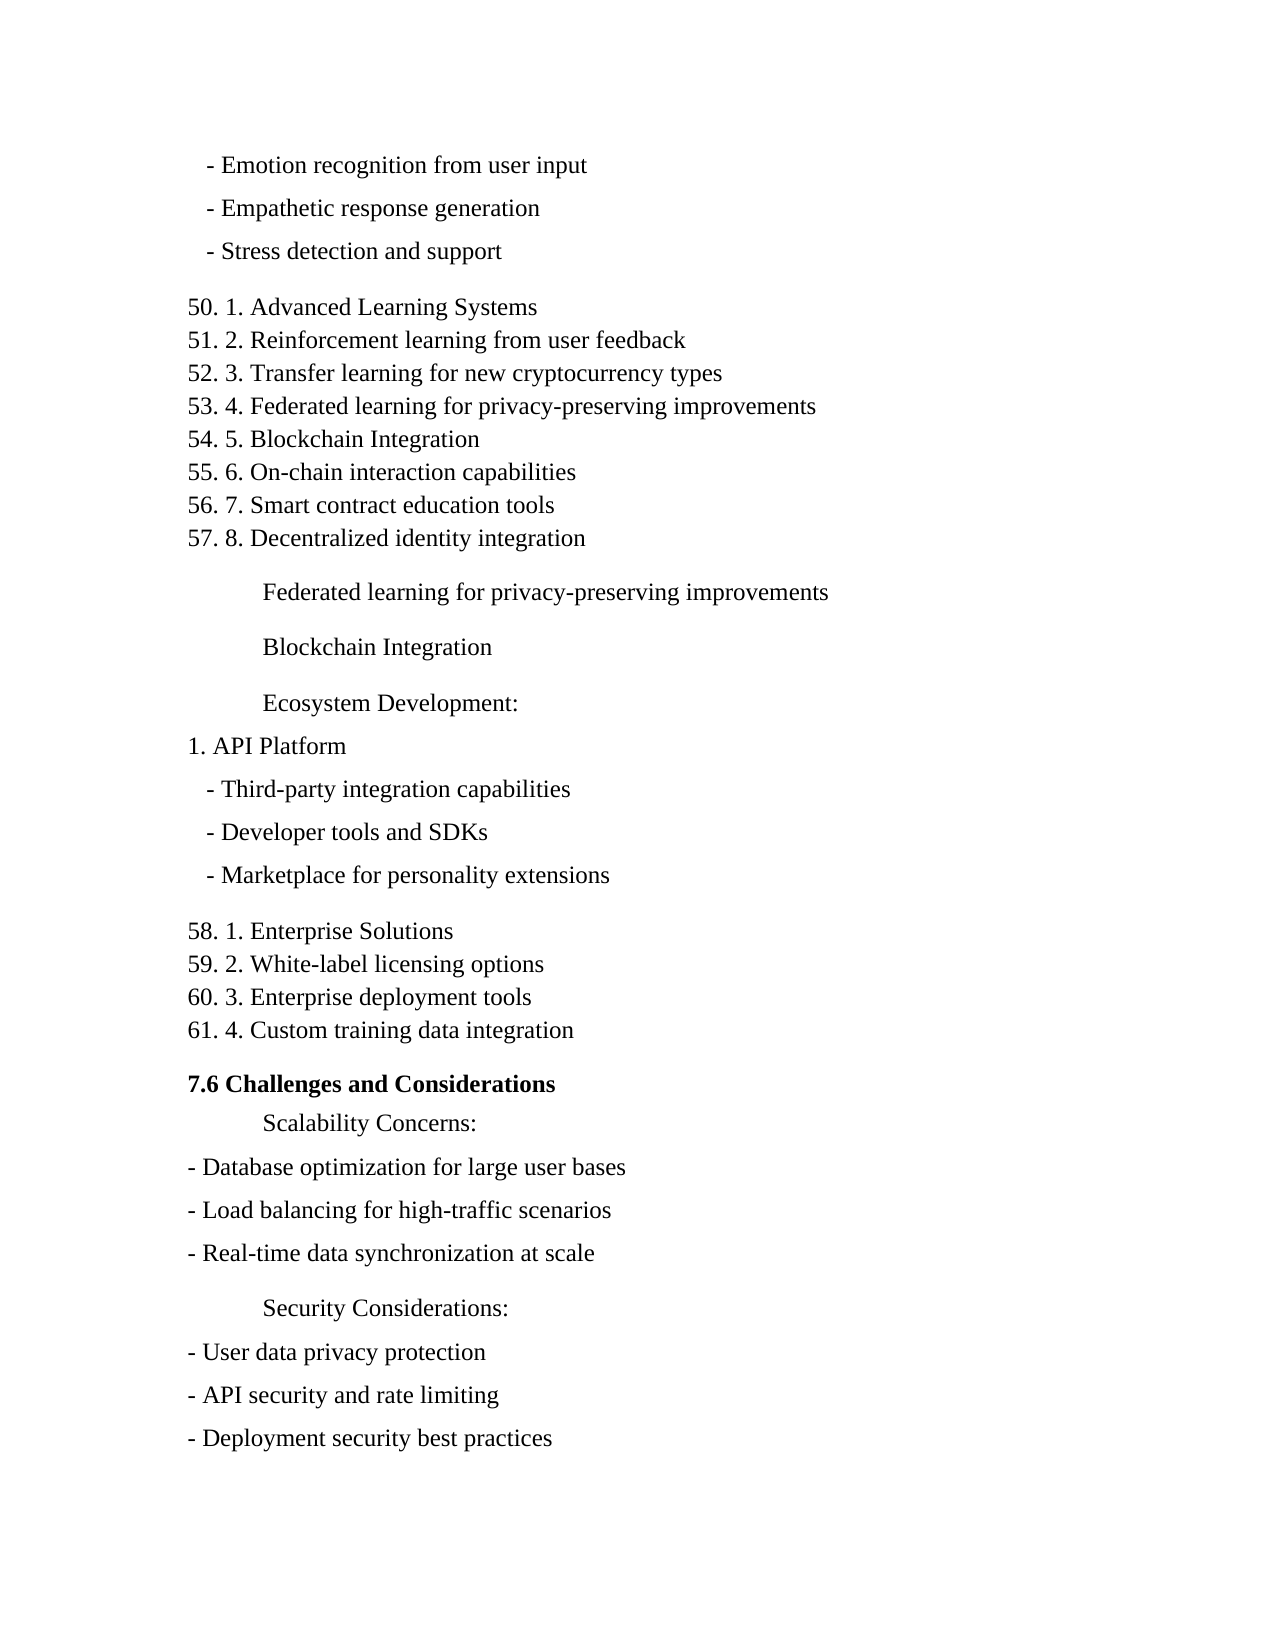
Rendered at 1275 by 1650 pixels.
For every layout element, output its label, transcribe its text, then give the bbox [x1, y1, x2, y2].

text Scalability Concerns: - Database optimization for large user bases - Load balancing for high-traffic scenarios - Real-time data synchronization at scale [187, 1108, 1125, 1267]
list 7. Smart contract education tools [187, 490, 1125, 519]
list 4. Custom training data integration [187, 1015, 1125, 1044]
list 1. Advanced Learning Systems [187, 292, 1125, 321]
list 3. Enterprise deployment tools [187, 982, 1125, 1011]
text Blockchain Integration [187, 632, 1125, 661]
list 3. Transfer learning for new cryptocurrency types [187, 358, 1125, 387]
text Ecosystem Development: 1. API Platform - Third-party integration capabilities - Developer tools and SDKs - Marketplace for personality extensions [187, 688, 1125, 889]
list 5. Blockchain Integration [187, 424, 1125, 453]
text Federated learning for privacy-preserving improvements [187, 577, 1125, 606]
list 2. White-label licensing options [187, 949, 1125, 978]
list 4. Federated learning for privacy-preserving improvements [187, 391, 1125, 420]
list 1. Enterprise Solutions [187, 916, 1125, 945]
subtitle 7.6 Challenges and Considerations [187, 1069, 1125, 1098]
list 6. On-chain interaction capabilities [187, 457, 1125, 486]
text Security Considerations: - User data privacy protection - API security and rate limiting - Deployment security best practices [187, 1293, 1125, 1452]
list 8. Decentralized identity integration [187, 523, 1125, 552]
list 2. Reinforcement learning from user feedback [187, 325, 1125, 354]
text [187, 150, 1125, 265]
